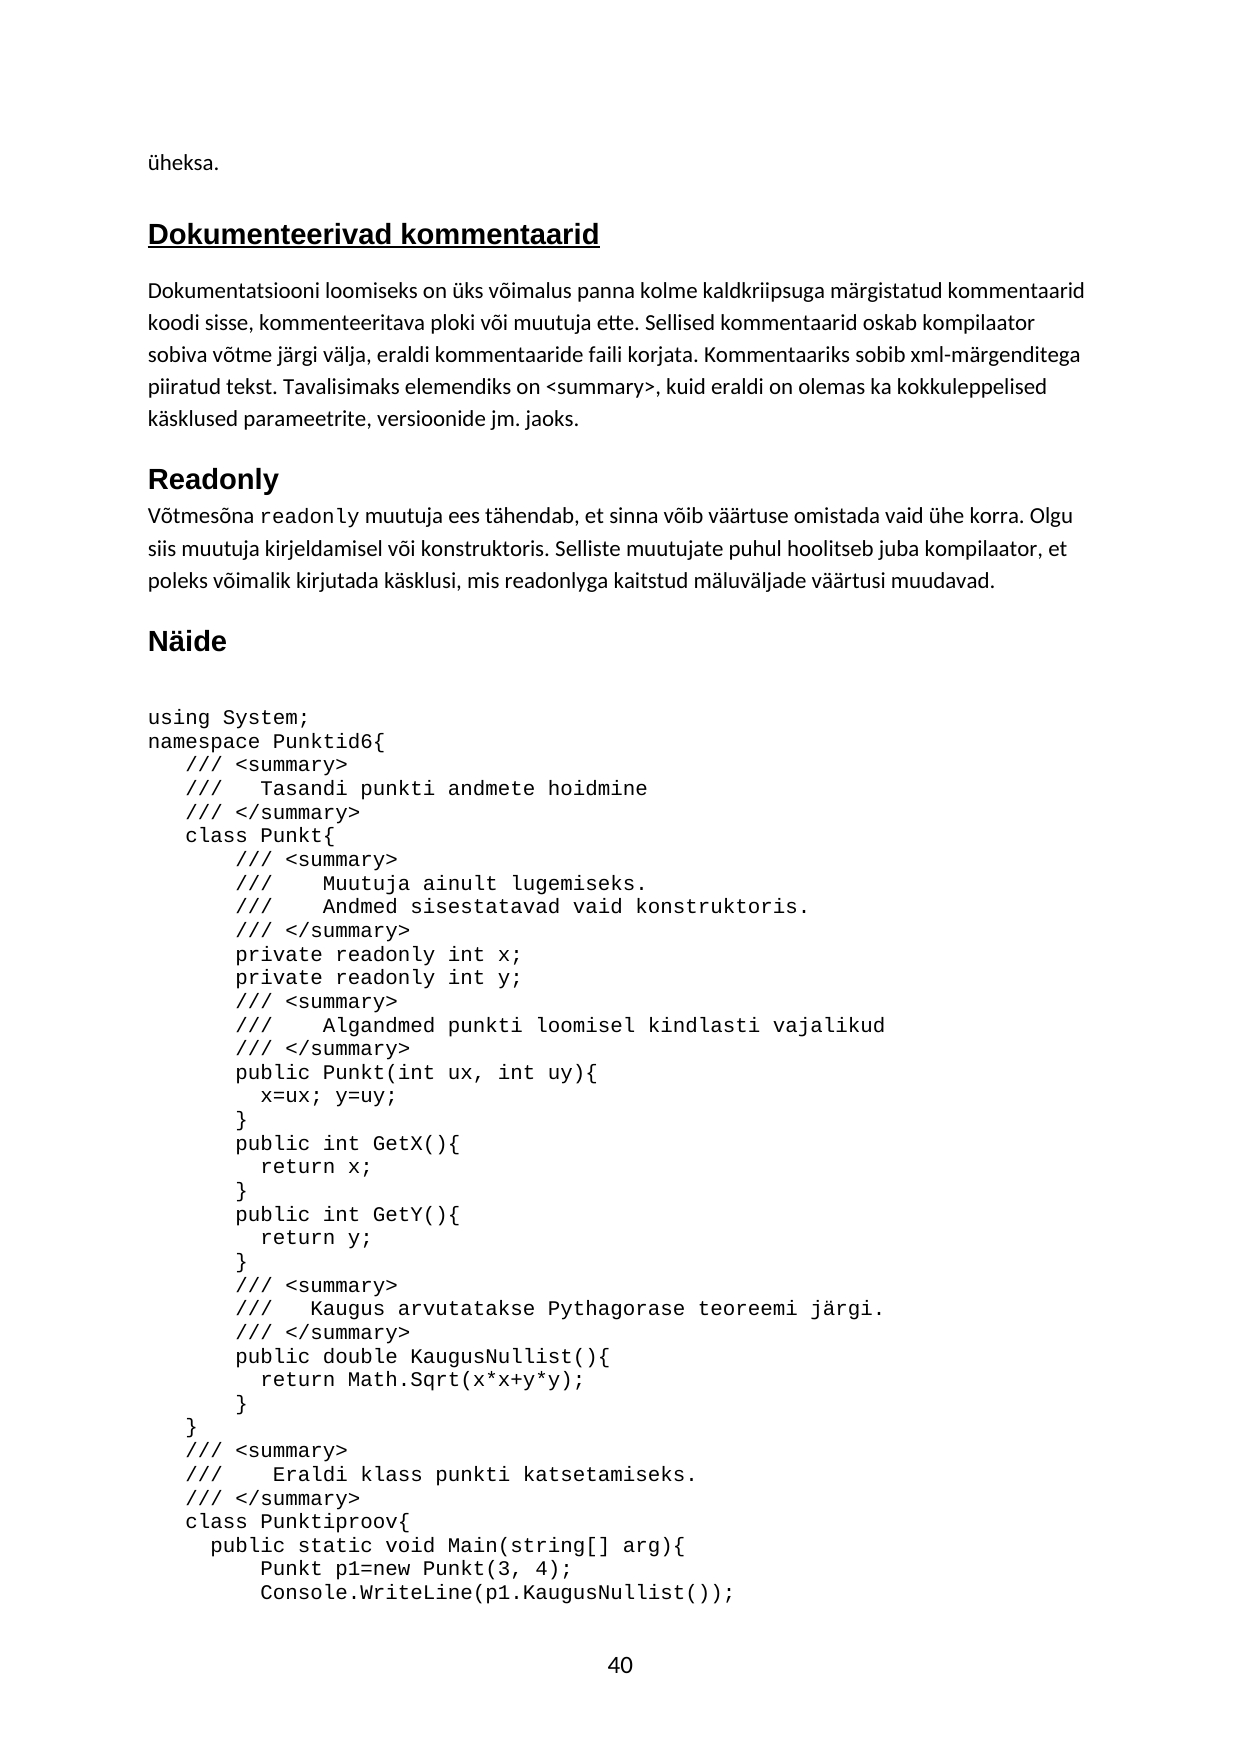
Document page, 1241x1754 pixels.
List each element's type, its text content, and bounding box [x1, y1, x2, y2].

text public int GetX(){ [148, 1133, 1093, 1156]
text /// <summary> [148, 1440, 1093, 1464]
text } [148, 1109, 1093, 1133]
text private readonly int x; [148, 944, 1093, 967]
text public int GetY(){ [148, 1204, 1093, 1227]
text /// <summary> [148, 991, 1093, 1014]
text using System; [148, 707, 1093, 731]
text } [148, 1393, 1093, 1417]
text public double KaugusNullist(){ [148, 1346, 1093, 1369]
text private readonly int y; [148, 967, 1093, 991]
text Võtmesõna readonly muutuja ees tähendab, et sinna võib väärtuse omistada vaid ühe korra. Olgu siis muutuja kirjeldamisel või konstruktoris. Selliste muutujate puhul hoolitseb juba kompilaator, et poleks võimalik kirjutada käsklusi, mis readonlyga kaitstud mäluväljade väärtusi muudavad. [148, 502, 1093, 594]
text } [148, 1251, 1093, 1275]
text namespace Punktid6{ [148, 731, 1093, 754]
text return Math.Sqrt(x*x+y*y); [148, 1369, 1093, 1393]
text /// <summary> [148, 1275, 1093, 1298]
text /// <summary> [148, 849, 1093, 873]
text return y; [148, 1227, 1093, 1251]
text /// Algandmed punkti loomisel kindlasti vajalikud [148, 1014, 1093, 1038]
text /// </summary> [148, 920, 1093, 944]
subtitle Readonly [148, 462, 1093, 495]
text } [148, 1180, 1093, 1204]
text /// Tasandi punkti andmete hoidmine [148, 778, 1093, 802]
text return x; [148, 1156, 1093, 1180]
text /// <summary> [148, 754, 1093, 778]
text class Punkt{ [148, 825, 1093, 849]
text public static void Main(string[] arg){ [148, 1535, 1093, 1558]
text /// </summary> [148, 1038, 1093, 1062]
text üheksa. [148, 148, 1093, 176]
text /// Kaugus arvutatakse Pythagorase teoreemi järgi. [148, 1298, 1093, 1322]
text Punkt p1=new Punkt(3, 4); [148, 1558, 1093, 1582]
text class Punktiproov{ [148, 1511, 1093, 1535]
text /// Muutuja ainult lugemiseks. [148, 873, 1093, 896]
text Dokumentatsiooni loomiseks on üks võimalus panna kolme kaldkriipsuga märgistatud kommentaarid koodi sisse, kommenteeritava ploki või muutuja ette. Sellised kommentaarid oskab kompilaator sobiva võtme järgi välja, eraldi kommentaaride faili korjata. Kommentaariks sobib xml-märgenditega piiratud tekst. Tavalisimaks elemendiks on <summary>, kuid eraldi on olemas ka kokkuleppelised käsklused parameetrite, versioonide jm. jaoks. [148, 276, 1093, 433]
text Console.WriteLine(p1.KaugusNullist()); [148, 1582, 1093, 1606]
text x=ux; y=uy; [148, 1086, 1093, 1109]
text } [148, 1417, 1093, 1440]
text /// </summary> [148, 1487, 1093, 1511]
subtitle Näide [148, 624, 1093, 657]
text /// Andmed sisestatavad vaid konstruktoris. [148, 896, 1093, 920]
text public Punkt(int ux, int uy){ [148, 1062, 1093, 1086]
subtitle Dokumenteerivad kommentaarid [148, 217, 1093, 251]
text /// </summary> [148, 802, 1093, 825]
text /// </summary> [148, 1322, 1093, 1346]
text /// Eraldi klass punkti katsetamiseks. [148, 1464, 1093, 1487]
